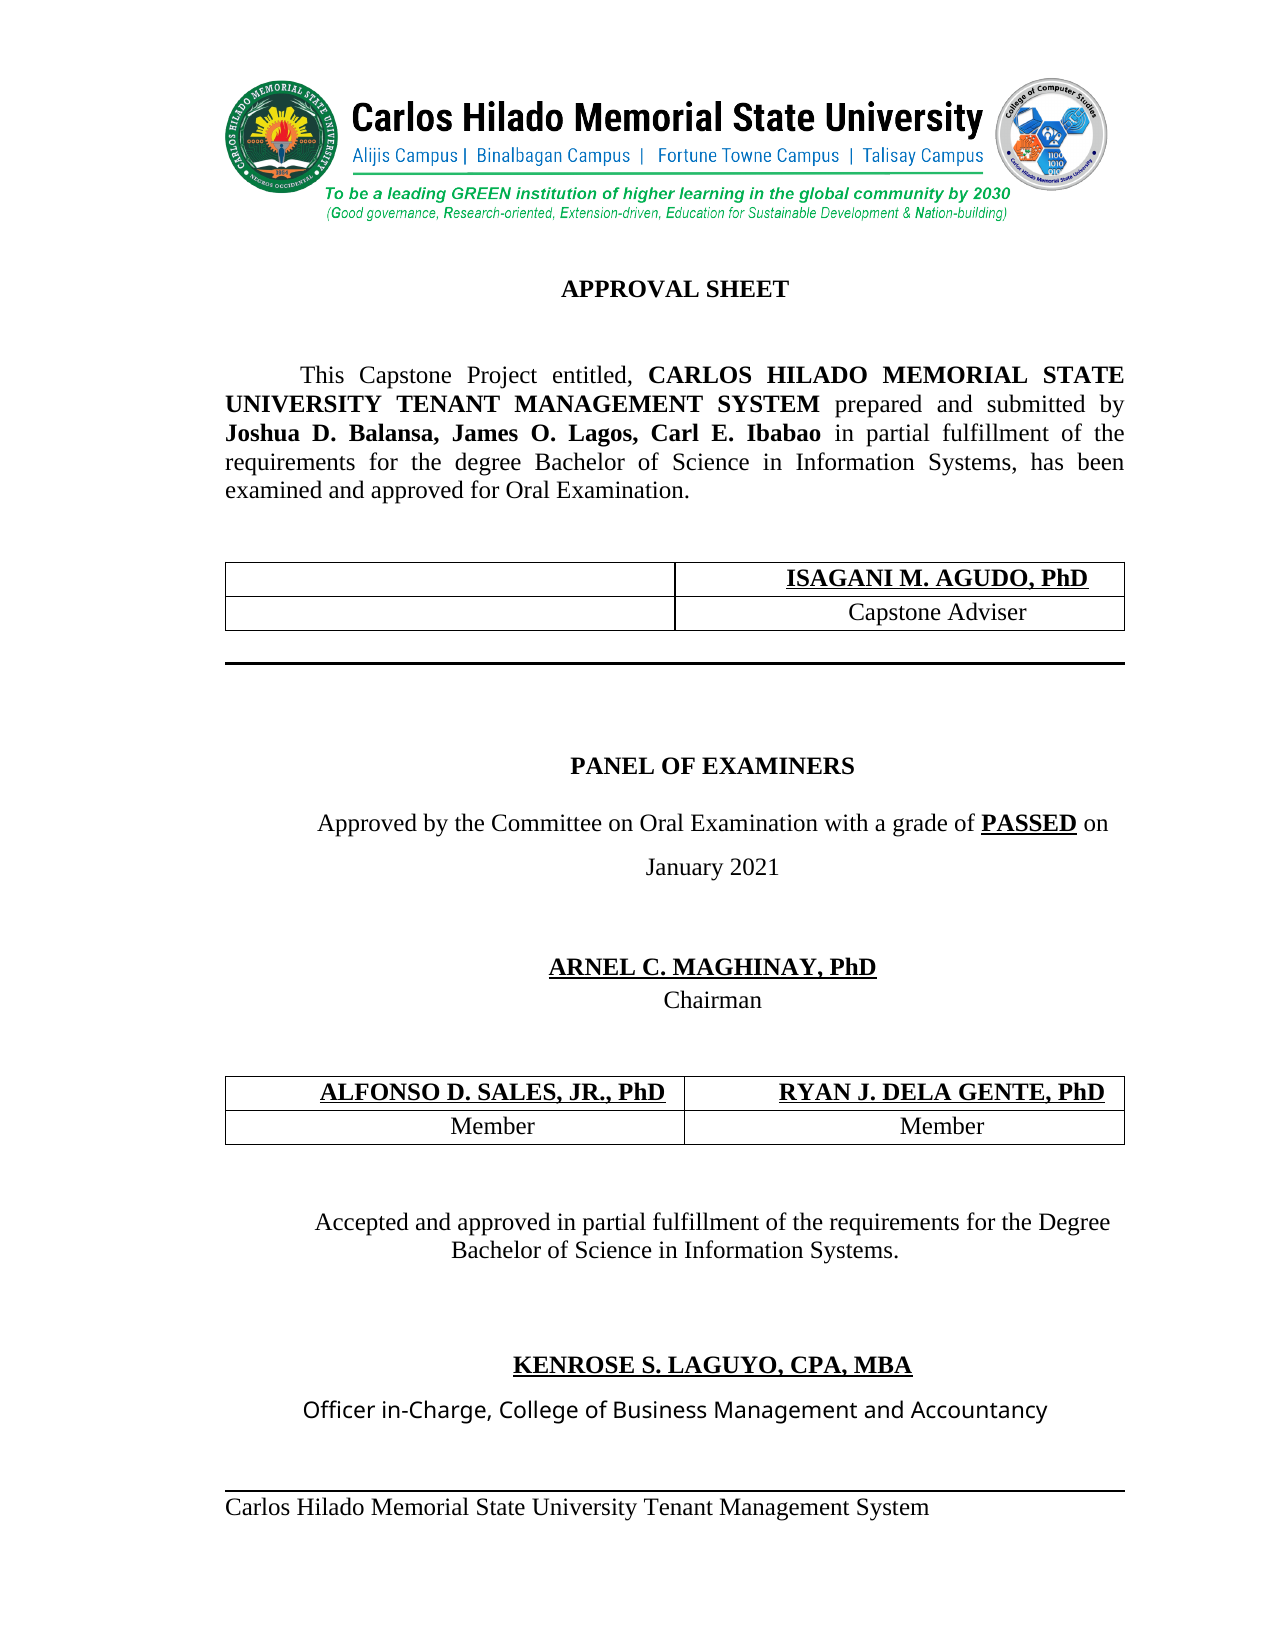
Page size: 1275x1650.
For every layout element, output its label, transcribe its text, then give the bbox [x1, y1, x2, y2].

text Officer in-Charge, College of Business Management and Accountancy [225, 1393, 1125, 1425]
text Approved by the Committee on Oral Examination with a grade of PASSED on [225, 808, 1125, 837]
text KENROSE S. LAGUYO, CPA, MBA [225, 1350, 1125, 1379]
text This Capstone Project entitled, CARLOS HILADO MEMORIAL STATE UNIVERSITY TENANT MANAGEMENT SYSTEM prepared and submitted by Joshua D. Balansa, James O. Lagos, Carl E. Ibabao in partial fulfillment of the requirements for the degree Bachelor of Science in Information Systems, has been examined and approved for Oral Examination. [225, 360, 1125, 504]
table_cell Member [685, 1111, 1124, 1144]
text ARNEL C. MAGHINAY, PhD [225, 952, 1125, 981]
table_cell [226, 597, 674, 630]
table_header ISAGANI M. AGUDO, PhD [676, 563, 1124, 596]
table_header RYAN J. DELA GENTE, PhD [685, 1077, 1124, 1110]
table_header ALFONSO D. SALES, JR., PhD [226, 1077, 684, 1110]
table_cell Capstone Adviser [676, 597, 1124, 630]
text January 2021 [225, 852, 1125, 880]
text Accepted and approved in partial fulfillment of the requirements for the Degree Bachelor of Science in Information Systems. [225, 1207, 1125, 1264]
text PANEL OF EXAMINERS [225, 751, 1125, 780]
text Chairman [225, 985, 1125, 1014]
table_cell Member [226, 1111, 684, 1144]
picture [225, 75, 1111, 222]
table_header [226, 563, 674, 596]
text APPROVAL SHEET [225, 274, 1125, 303]
